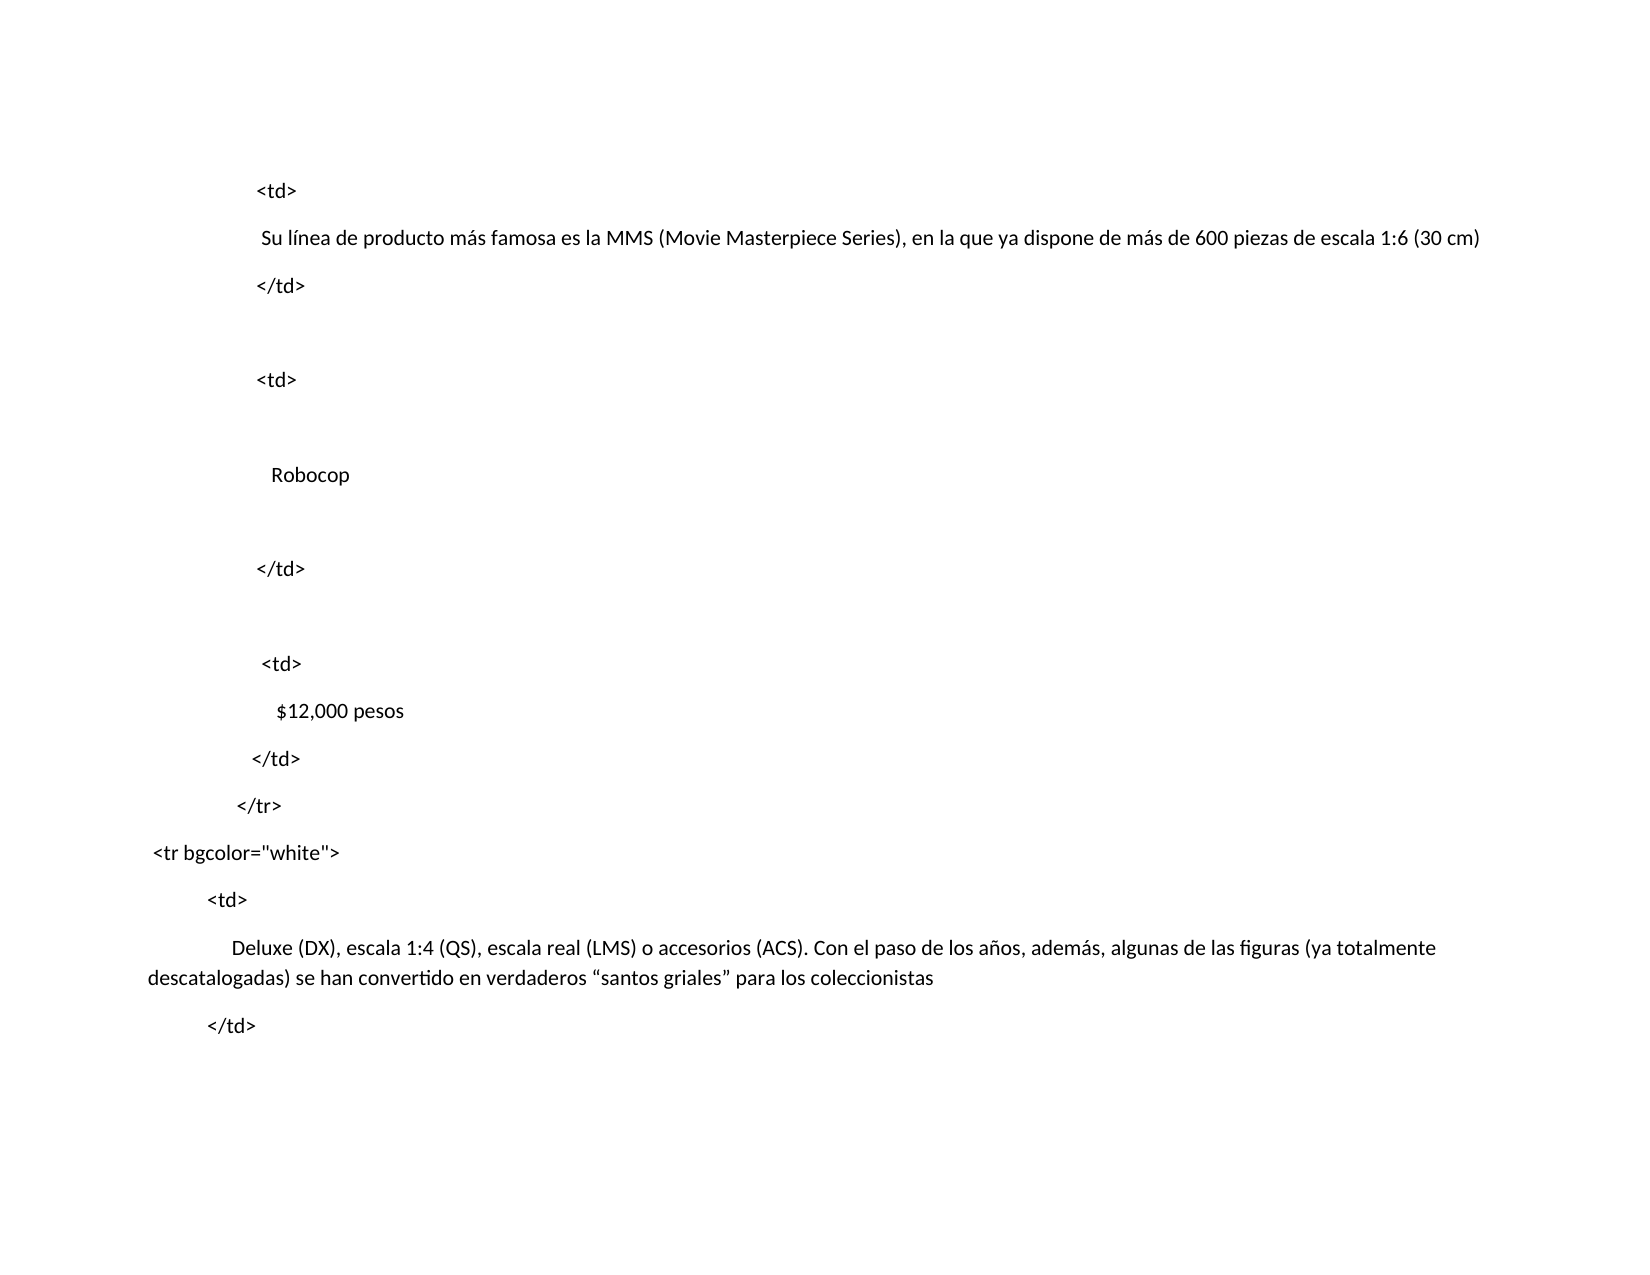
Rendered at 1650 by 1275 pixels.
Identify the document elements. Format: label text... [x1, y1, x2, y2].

text Robocop [148, 461, 1502, 488]
text <tr bgcolor="white"> [148, 839, 1502, 866]
text <td> [148, 177, 1502, 204]
text <td> [148, 650, 1502, 677]
text Su línea de producto más famosa es la MMS (Movie Masterpiece Series), en la que ya dispone de más de 600 piezas de escala 1:6 (30 cm) [148, 224, 1502, 251]
text </td> [148, 272, 1502, 298]
text $12,000 pesos [148, 697, 1502, 724]
text </td> [148, 745, 1502, 771]
text </td> [148, 556, 1502, 582]
text <td> [148, 887, 1502, 913]
text </tr> [148, 792, 1502, 819]
text </td> [148, 1012, 1502, 1038]
text Deluxe (DX), escala 1:4 (QS), escala real (LMS) o accesorios (ACS). Con el paso de los años, además, algunas de las figuras (ya totalmente descatalogadas) se han convertido en verdaderos “santos griales” para los coleccionistas [148, 934, 1502, 991]
text <td> [148, 366, 1502, 393]
